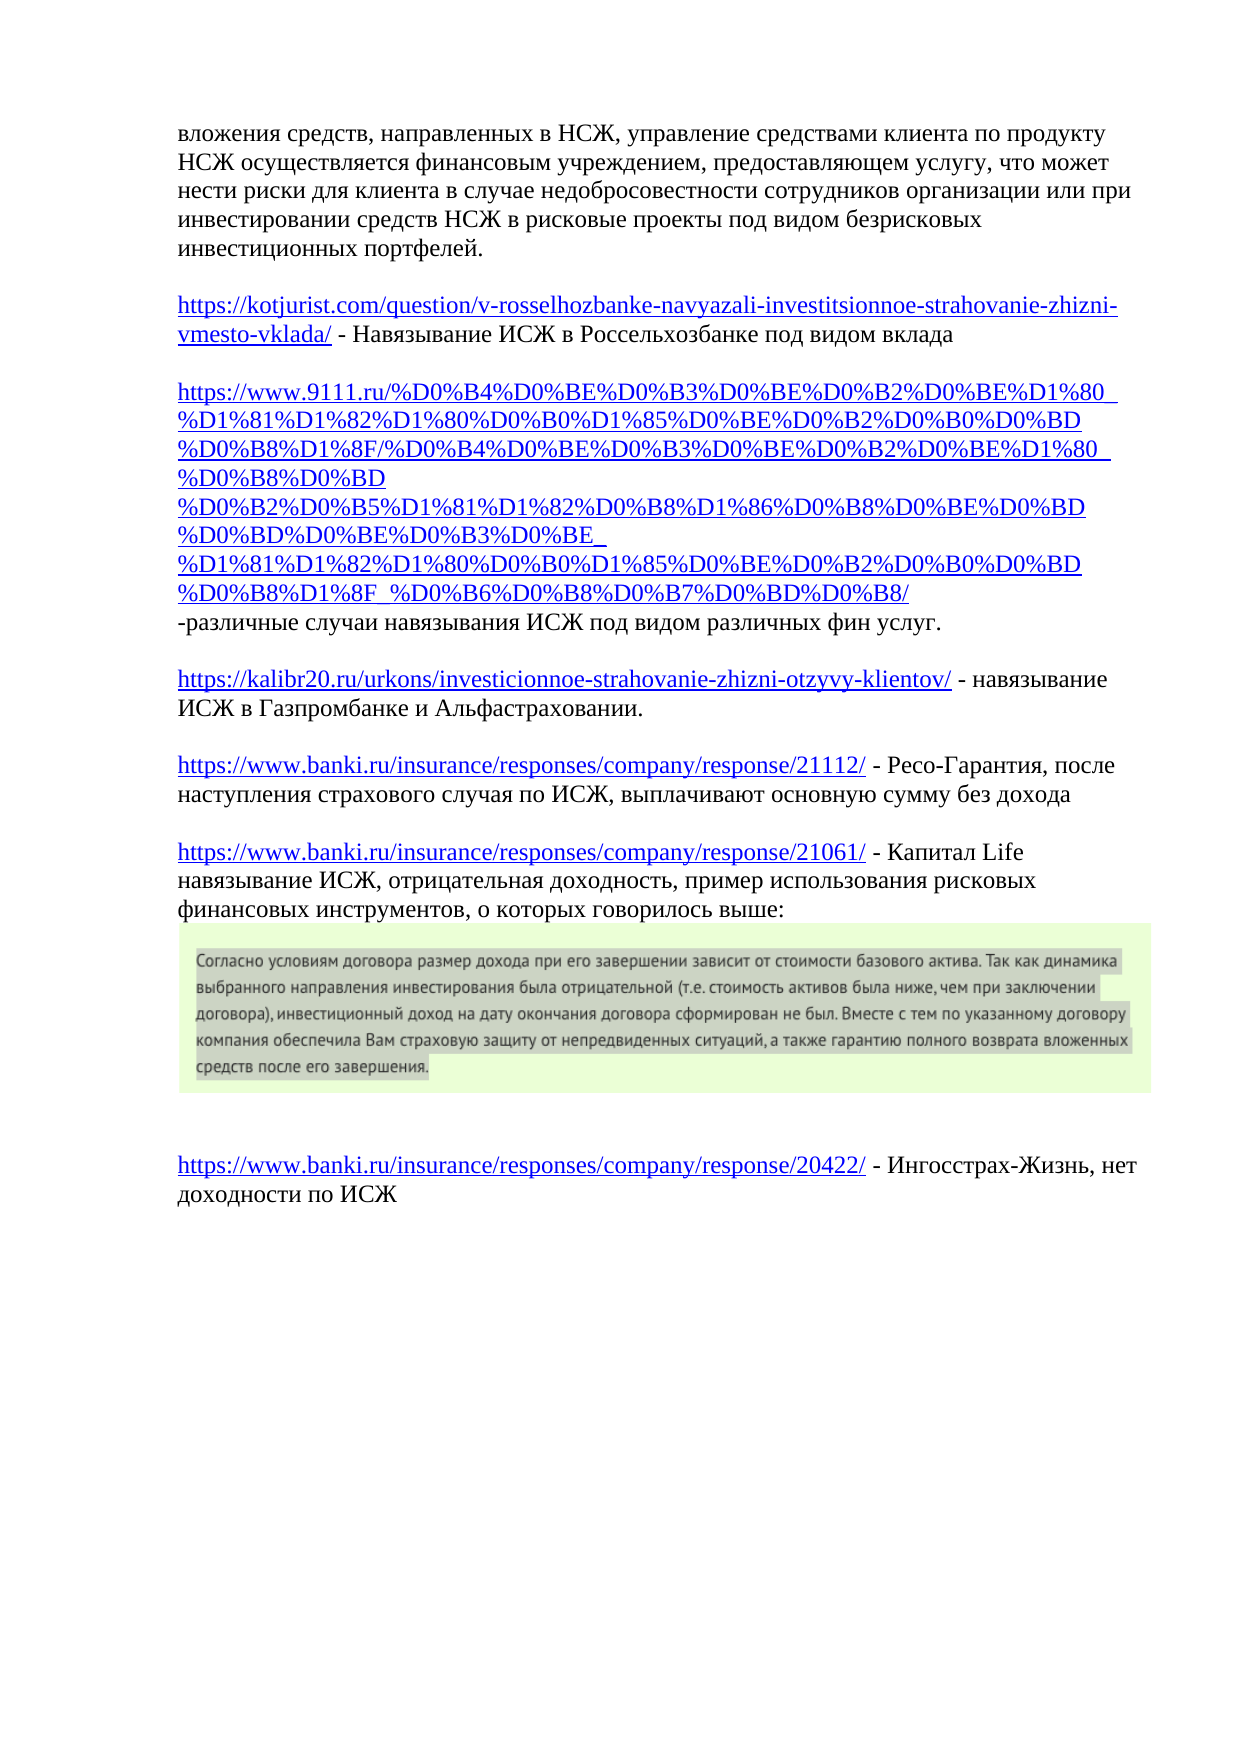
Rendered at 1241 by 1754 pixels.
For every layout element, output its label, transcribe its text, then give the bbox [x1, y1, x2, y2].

text https://www.banki.ru/insurance/responses/company/response/21061/ - Капитал Life [177, 837, 1152, 866]
text https://kotjurist.com/question/v-rosselhozbanke-navyazali-investitsionnoe-strahovanie-zhizni-vmesto-vklada/ - Навязывание ИСЖ в Россельхозбанке под видом вклада [177, 291, 1152, 348]
text -различные случаи навязывания ИСЖ под видом различных фин услуг. [177, 607, 1152, 636]
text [177, 118, 1152, 262]
text https://kalibr20.ru/urkons/investicionnoe-strahovanie-zhizni-otzyvy-klientov/ - навязывание ИСЖ в Газпромбанке и Альфастраховании. [177, 664, 1152, 722]
text навязывание ИСЖ, отрицательная доходность, пример использования рисковых финансовых инструментов, о которых говорилось выше: [177, 866, 1152, 923]
text https://www.9111.ru/%D0%B4%D0%BE%D0%B3%D0%BE%D0%B2%D0%BE%D1%80_%D1%81%D1%82%D1%80%D0%B0%D1%85%D0%BE%D0%B2%D0%B0%D0%BD%D0%B8%D1%8F/%D0%B4%D0%BE%D0%B3%D0%BE%D0%B2%D0%BE%D1%80_%D0%B8%D0%BD%D0%B2%D0%B5%D1%81%D1%82%D0%B8%D1%86%D0%B8%D0%BE%D0%BD%D0%BD%D0%BE%D0%B3%D0%BE_%D1%81%D1%82%D1%80%D0%B0%D1%85%D0%BE%D0%B2%D0%B0%D0%BD%D0%B8%D1%8F_%D0%B6%D0%B8%D0%B7%D0%BD%D0%B8/ [177, 377, 1152, 607]
text https://www.banki.ru/insurance/responses/company/response/21112/ - Ресо-Гарантия, после наступления страхового случая по ИСЖ, выплачивают основную сумму без дохода [177, 751, 1152, 808]
text https://www.banki.ru/insurance/responses/company/response/20422/ - Ингосстрах-Жизнь, нет доходности по ИСЖ [177, 1150, 1152, 1207]
picture [177, 923, 1152, 1093]
